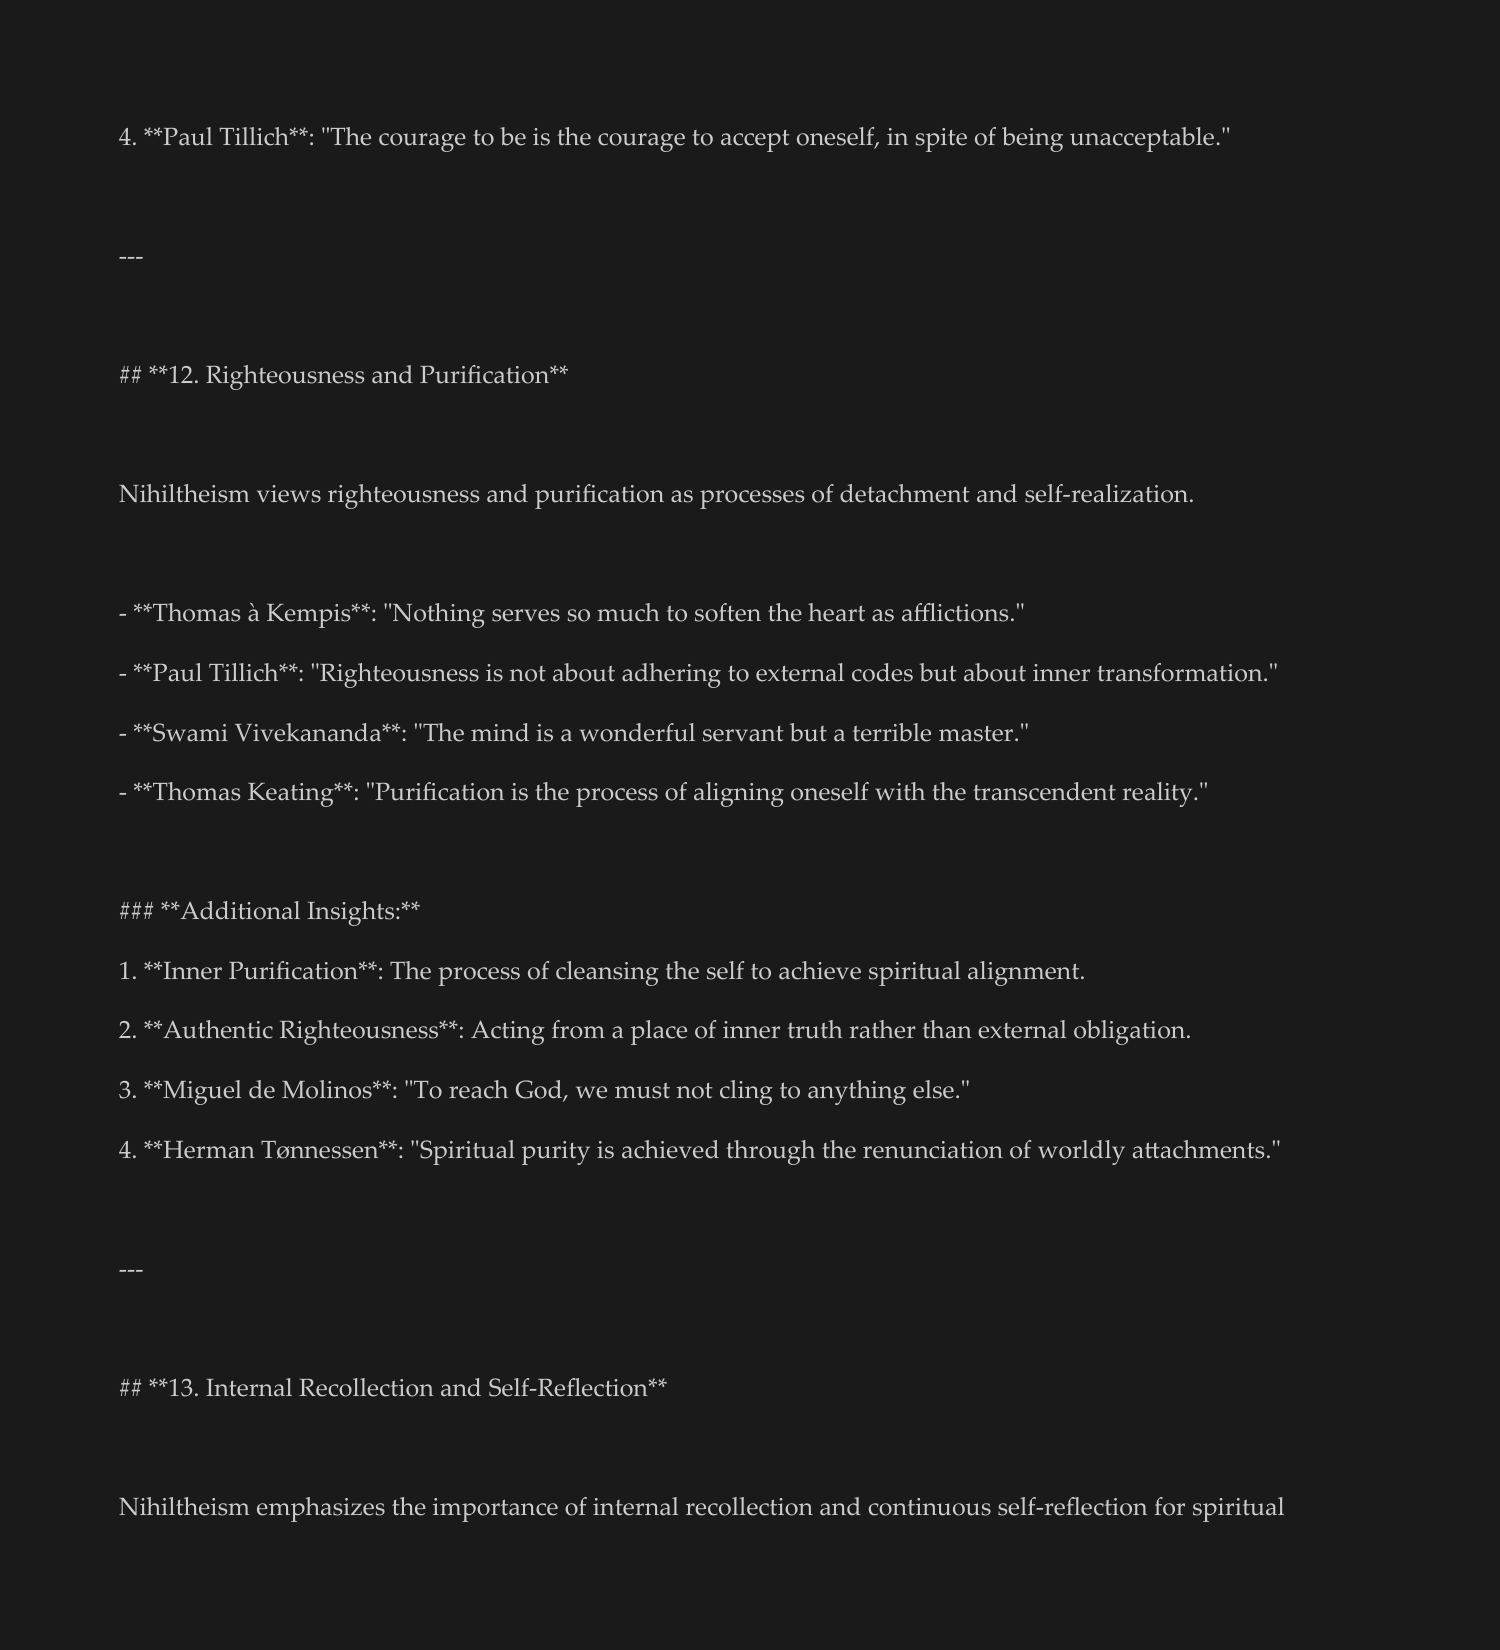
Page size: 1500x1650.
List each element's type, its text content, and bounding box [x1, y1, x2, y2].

text 4. **Paul Tillich**: "The courage to be is the courage to accept oneself, in spite of being unacceptable." [118, 118, 1381, 152]
text - **Swami Vivekananda**: "The mind is a wonderful servant but a terrible master." [118, 714, 1381, 748]
text ## **12. Righteousness and Purification** [118, 357, 1381, 391]
text - **Paul Tillich**: "Righteousness is not about adhering to external codes but about inner transformation." [118, 655, 1381, 688]
text --- [118, 1251, 1381, 1284]
text 3. **Miguel de Molinos**: "To reach God, we must not cling to anything else." [118, 1072, 1381, 1106]
text Nihiltheism views righteousness and purification as processes of detachment and self-realization. [118, 476, 1381, 510]
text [118, 1489, 1381, 1523]
text ## **13. Internal Recollection and Self-Reflection** [118, 1370, 1381, 1403]
text - **Thomas à Kempis**: "Nothing serves so much to soften the heart as afflictions." [118, 595, 1381, 629]
text --- [118, 238, 1381, 271]
text 1. **Inner Purification**: The process of cleansing the self to achieve spiritual alignment. [118, 953, 1381, 986]
text 2. **Authentic Righteousness**: Acting from a place of inner truth rather than external obligation. [118, 1012, 1381, 1046]
text ### **Additional Insights:** [118, 893, 1381, 927]
text - **Thomas Keating**: "Purification is the process of aligning oneself with the transcendent reality." [118, 774, 1381, 808]
text 4. **Herman Tønnessen**: "Spiritual purity is achieved through the renunciation of worldly attachments." [118, 1131, 1381, 1165]
